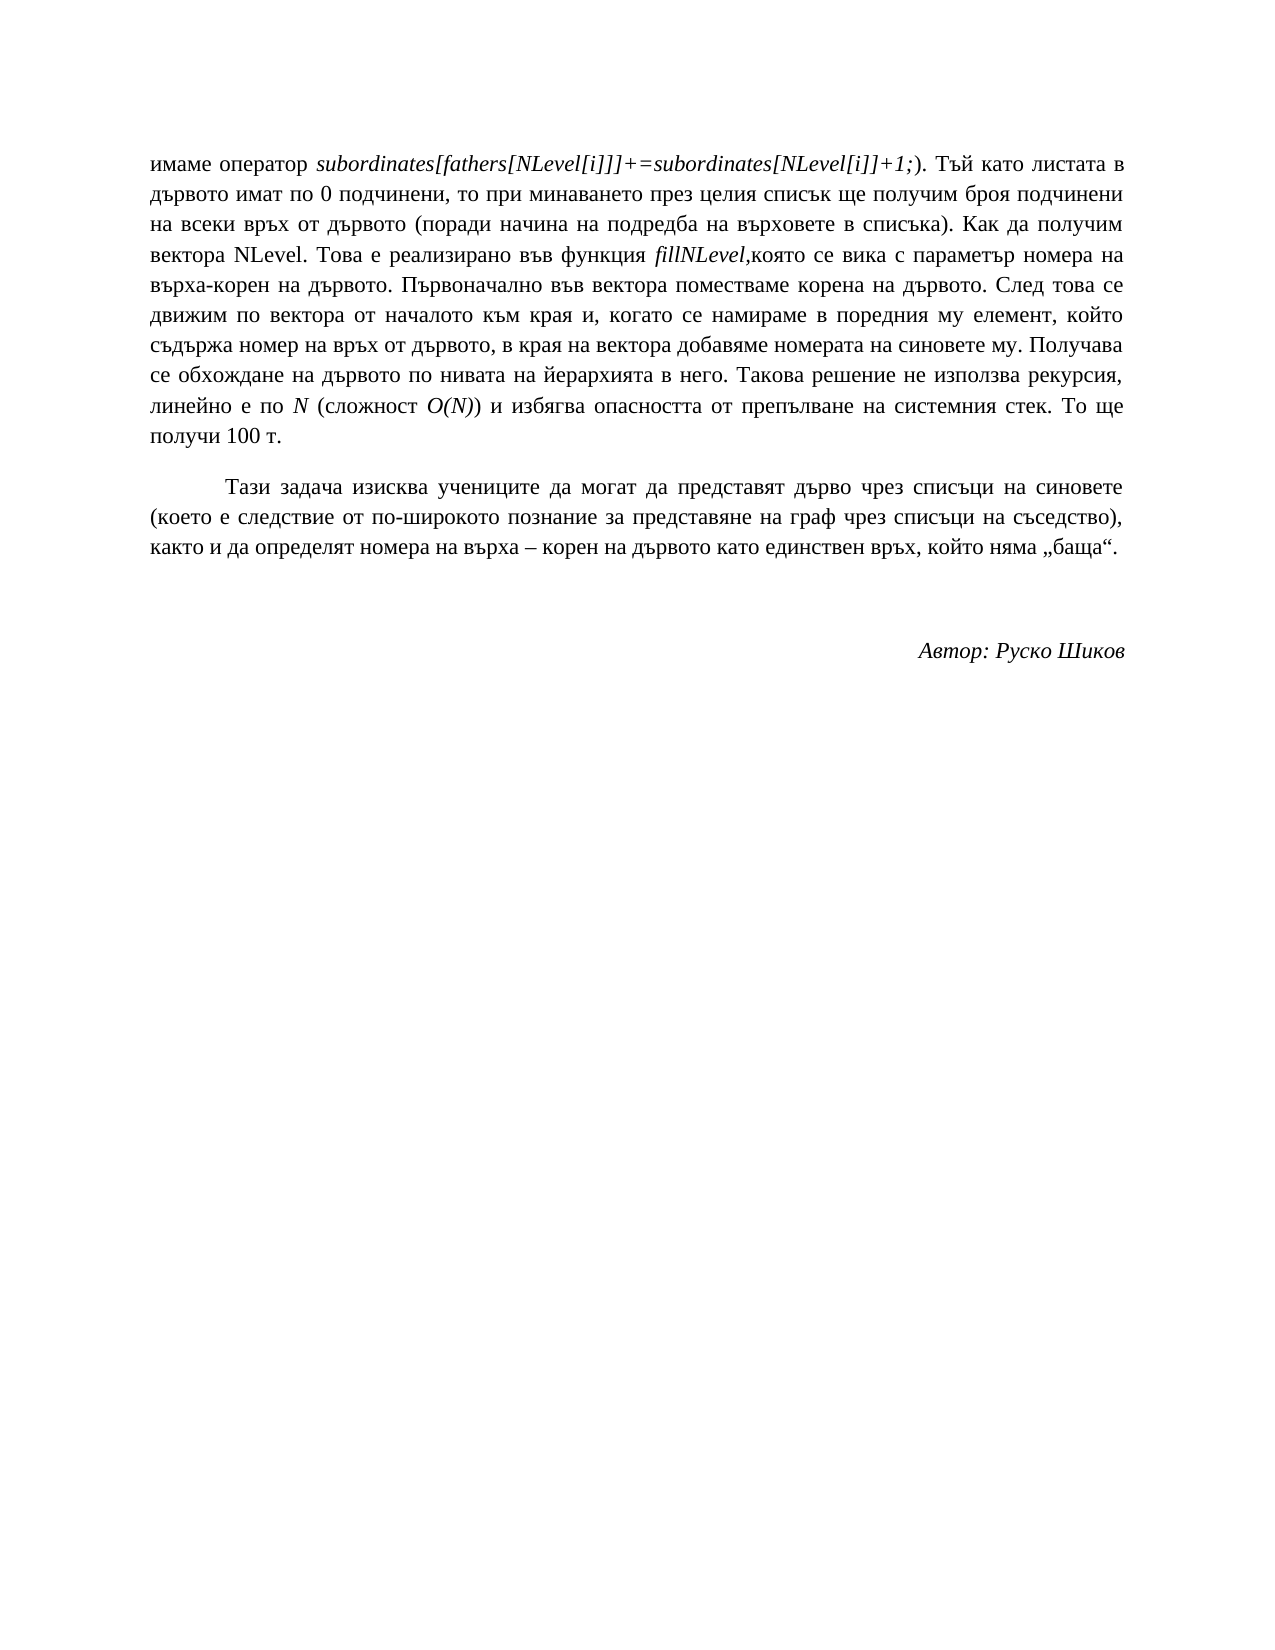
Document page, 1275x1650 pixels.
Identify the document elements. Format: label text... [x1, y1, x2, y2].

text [150, 150, 1125, 448]
text Тази задача изисква учениците да могат да представят дърво чрез списъци на синовете (което е следствие от по-широкото познание за представяне на граф чрез списъци на съседство), както и да определят номера на върха – корен на дървото като единствен връх, който няма „баща“. [150, 473, 1125, 560]
text Автор: Руско Шиков [150, 637, 1125, 664]
